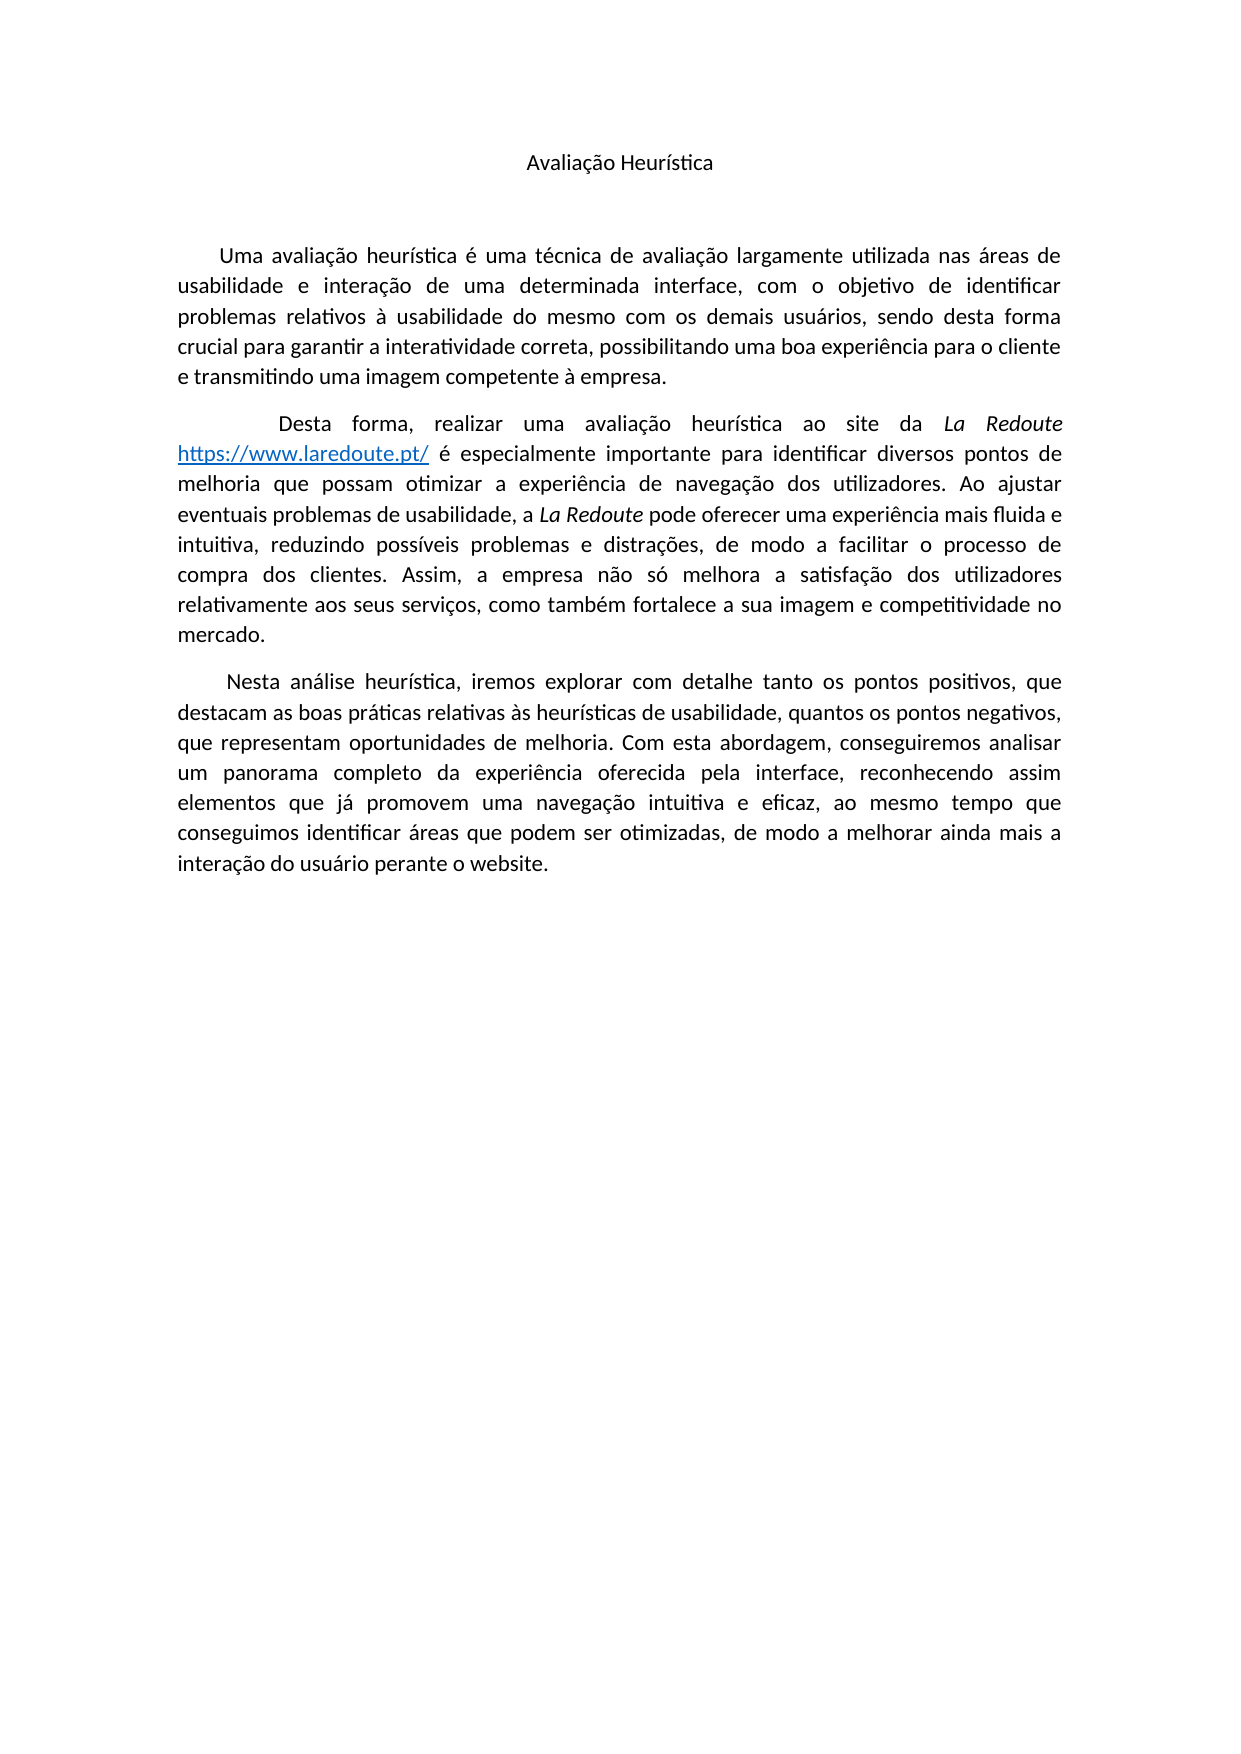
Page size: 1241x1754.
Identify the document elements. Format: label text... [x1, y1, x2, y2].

text Uma avaliação heurística é uma técnica de avaliação largamente utilizada nas áreas de usabilidade e interação de uma determinada interface, com o objetivo de identificar problemas relativos à usabilidade do mesmo com os demais usuários, sendo desta forma crucial para garantir a interatividade correta, possibilitando uma boa experiência para o cliente e transmitindo uma imagem competente à empresa. [177, 241, 1063, 390]
text Avaliação Heurística [177, 148, 1063, 176]
text Desta forma, realizar uma avaliação heurística ao site da La Redoute https://www.laredoute.pt/ é especialmente importante para identificar diversos pontos de melhoria que possam otimizar a experiência de navegação dos utilizadores. Ao ajustar eventuais problemas de usabilidade, a La Redoute pode oferecer uma experiência mais fluida e intuitiva, reduzindo possíveis problemas e distrações, de modo a facilitar o processo de compra dos clientes. Assim, a empresa não só melhora a satisfação dos utilizadores relativamente aos seus serviços, como também fortalece a sua imagem e competitividade no mercado. [177, 409, 1063, 648]
text Nesta análise heurística, iremos explorar com detalhe tanto os pontos positivos, que destacam as boas práticas relativas às heurísticas de usabilidade, quantos os pontos negativos, que representam oportunidades de melhoria. Com esta abordagem, conseguiremos analisar um panorama completo da experiência oferecida pela interface, reconhecendo assim elementos que já promovem uma navegação intuitiva e eficaz, ao mesmo tempo que conseguimos identificar áreas que podem ser otimizadas, de modo a melhorar ainda mais a interação do usuário perante o website. [177, 667, 1063, 877]
